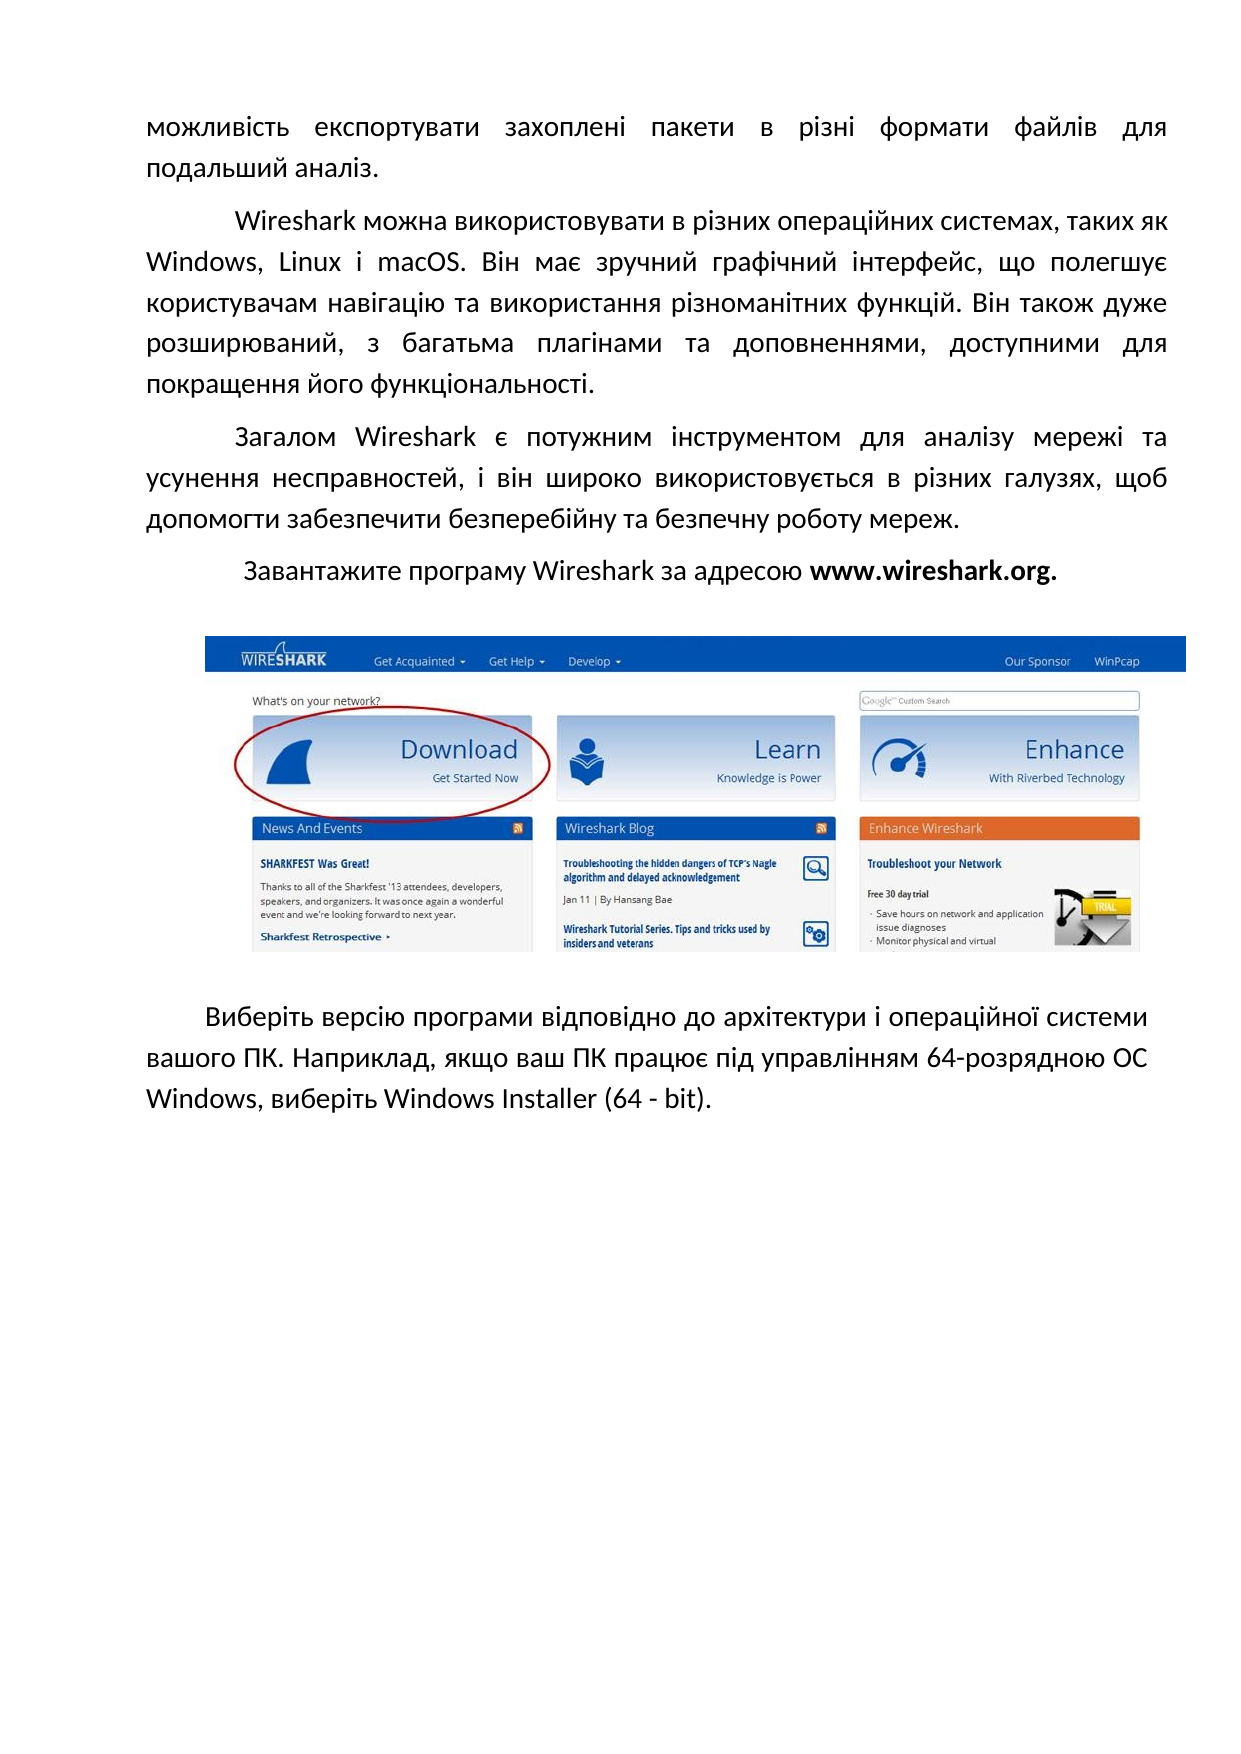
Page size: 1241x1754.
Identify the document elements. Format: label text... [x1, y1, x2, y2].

text Загалом Wireshark є потужним інструментом для аналізу мережі та усунення несправностей, і він широко використовується в різних галузях, щоб допомогти забезпечити безперебійну та безпечну роботу мереж. [146, 418, 1169, 536]
text Завантажите програму Wireshark за адресою www.wireshark.org. [184, 552, 1149, 588]
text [146, 108, 1169, 185]
picture [205, 636, 1186, 952]
text Виберіть версію програми відповідно до архітектури і операційної системи вашого ПК. Наприклад, якщо ваш ПК працює під управлінням 64-розрядною ОС Windows, виберіть Windows Installer (64 - bit). [146, 998, 1149, 1116]
text Wireshark можна використовувати в різних операційних системах, таких як Windows, Linux і macOS. Він має зручний графічний інтерфейс, що полегшує користувачам навігацію та використання різноманітних функцій. Він також дуже розширюваний, з багатьма плагінами та доповненнями, доступними для покращення його функціональності. [146, 202, 1169, 401]
